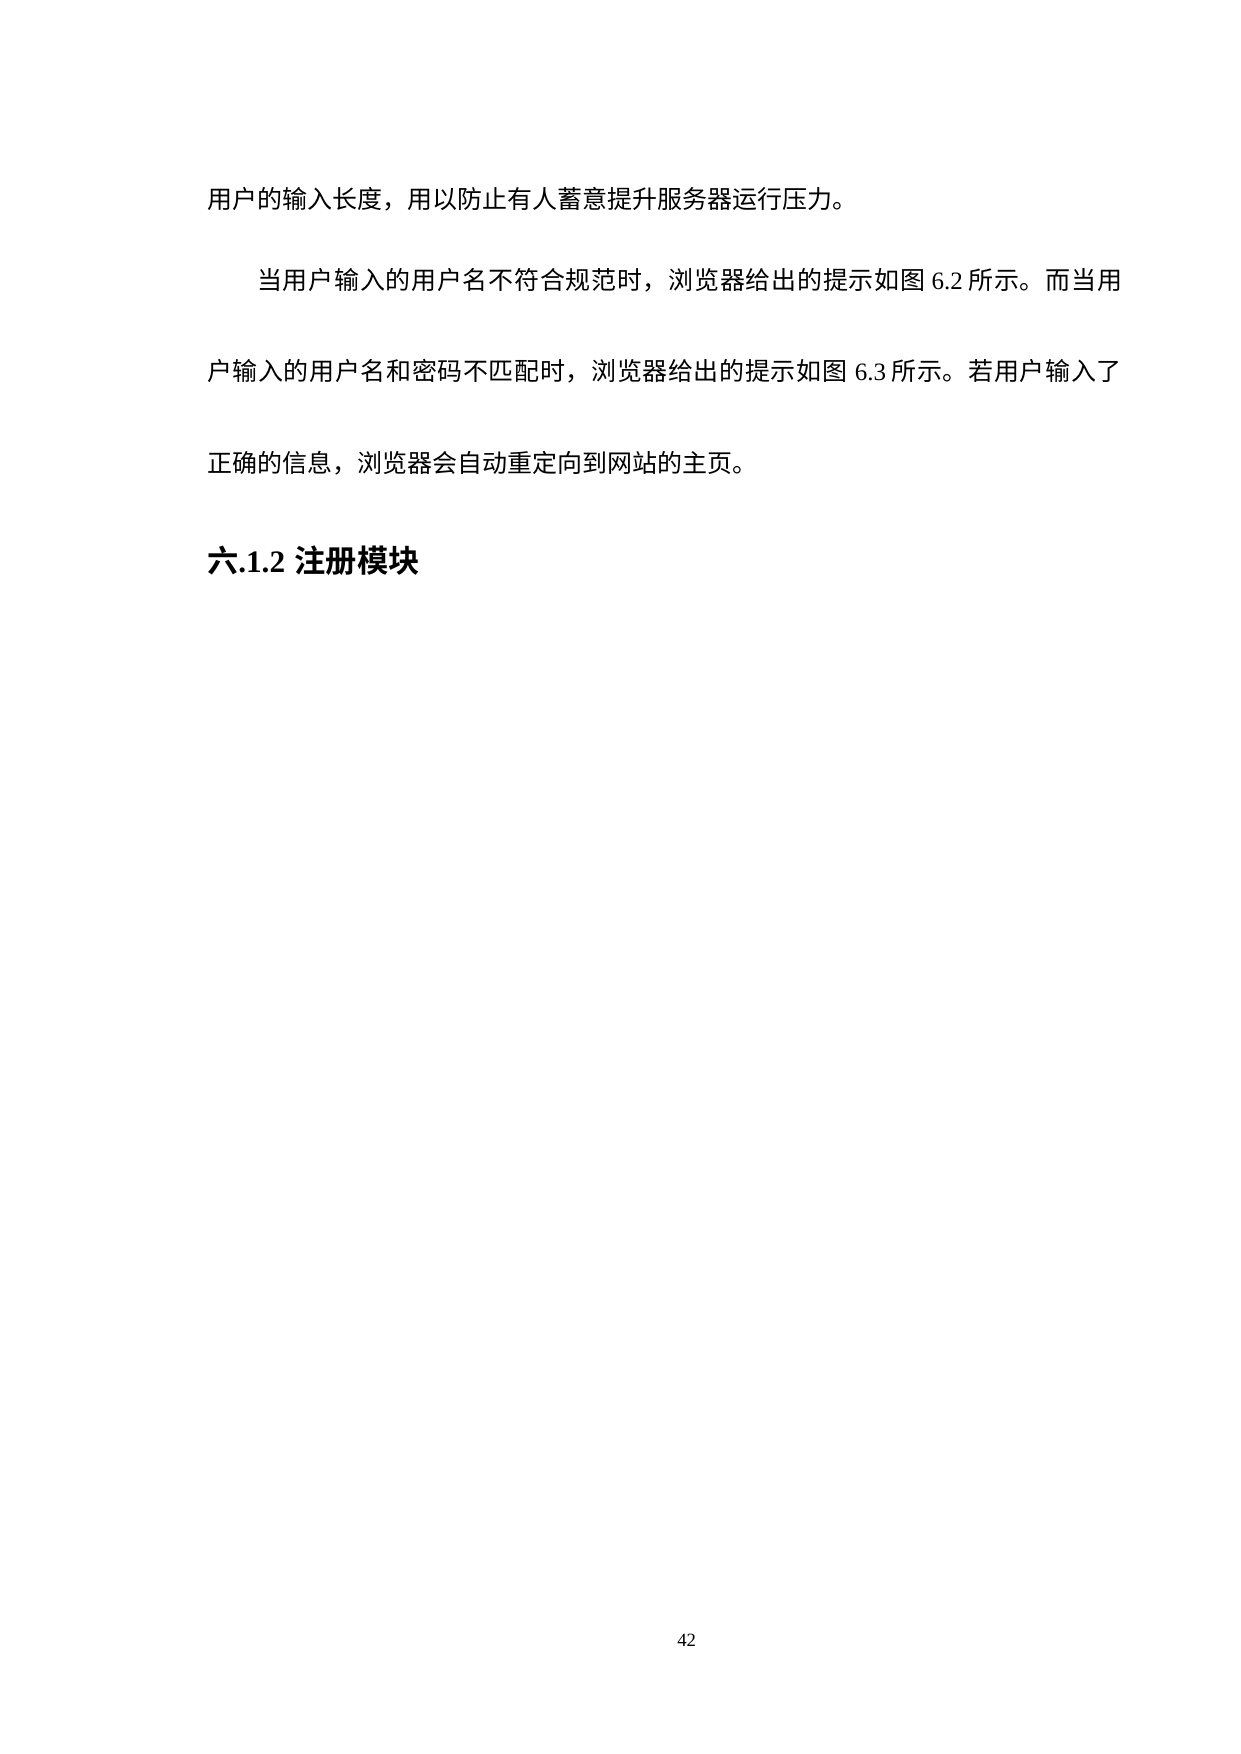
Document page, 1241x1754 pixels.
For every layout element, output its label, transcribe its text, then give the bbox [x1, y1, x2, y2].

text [207, 164, 1122, 232]
text 当用户输入的用户名不符合规范时，浏览器给出的提示如图6.2所示。而当用户输入的用户名和密码不匹配时，浏览器给出的提示如图6.3所示。若用户输入了正确的信息，浏览器会自动重定向到网站的主页。 [207, 244, 1122, 496]
text 注册模块 [207, 525, 1122, 593]
